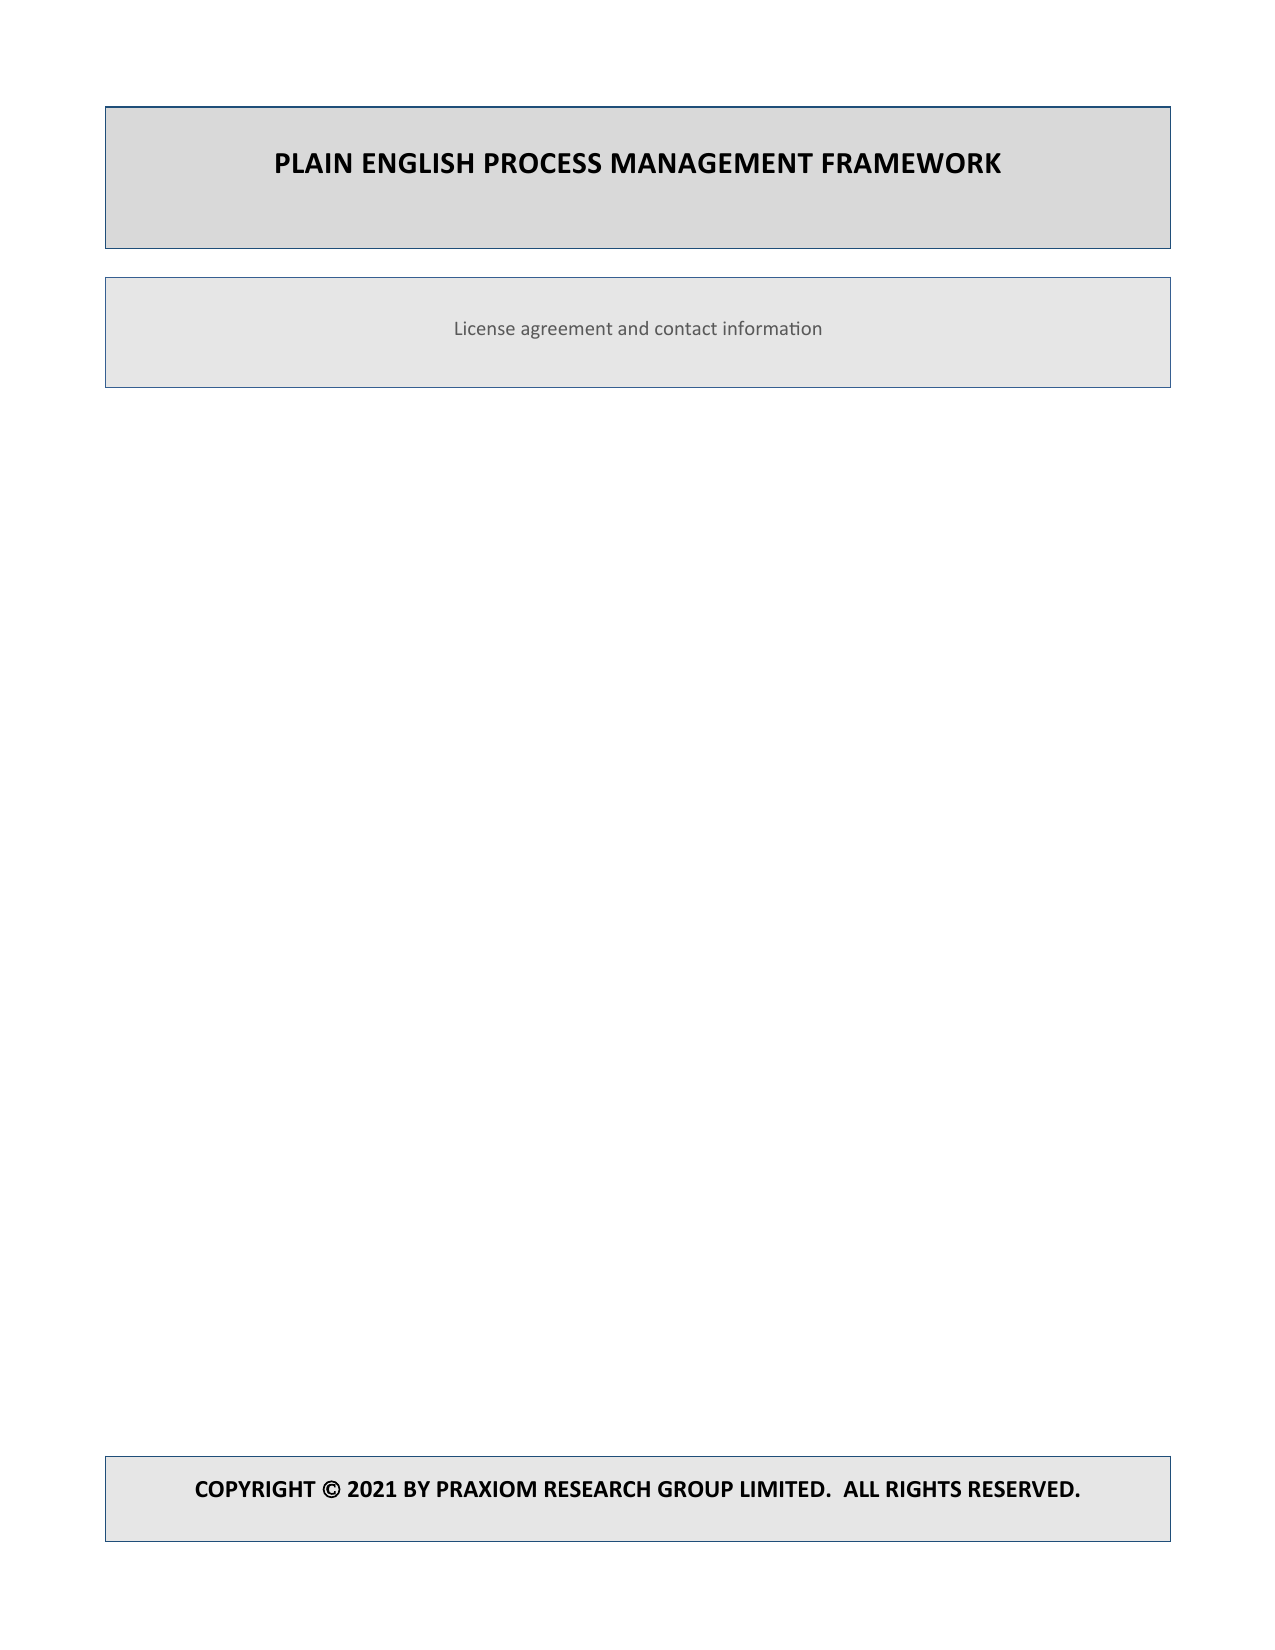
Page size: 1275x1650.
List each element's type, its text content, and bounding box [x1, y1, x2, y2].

table_cell License agreement and contact information [106, 278, 1170, 387]
